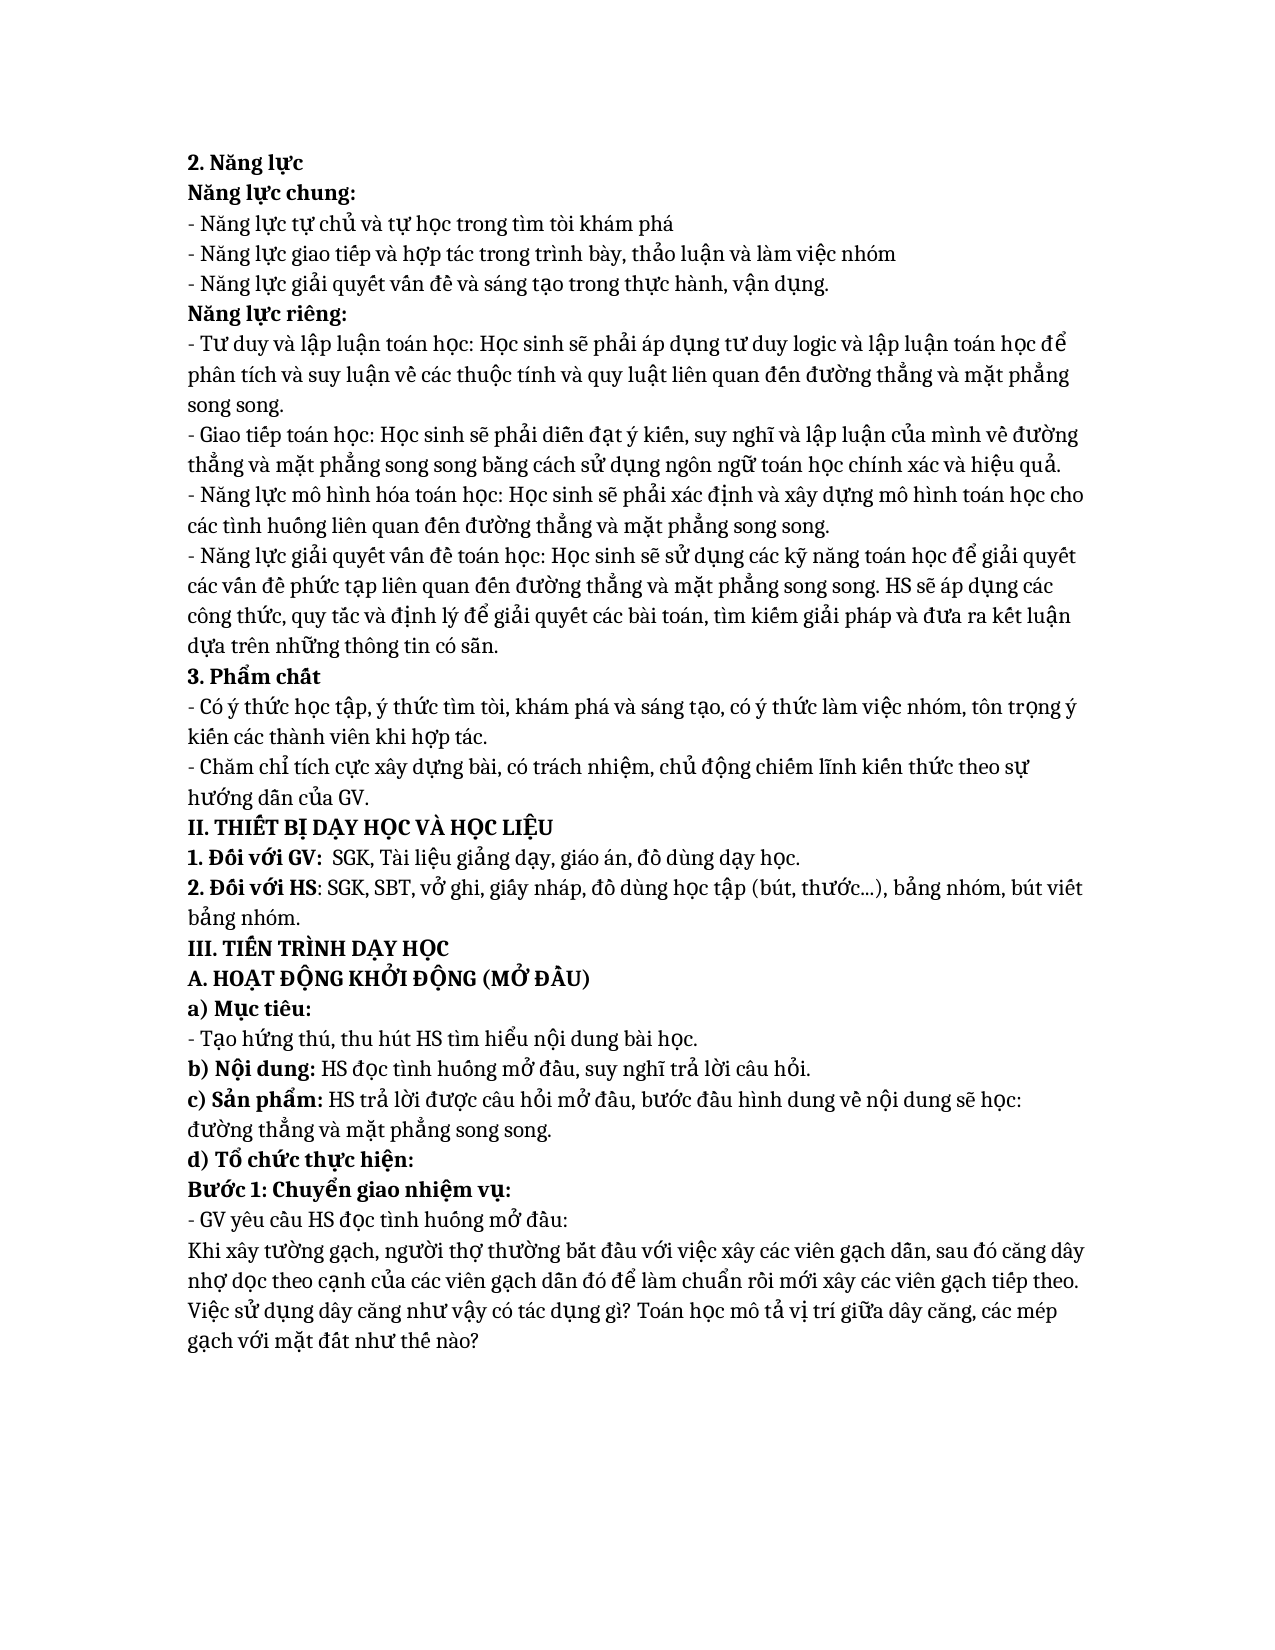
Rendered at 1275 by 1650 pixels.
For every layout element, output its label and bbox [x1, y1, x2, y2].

text [187, 150, 1087, 1354]
